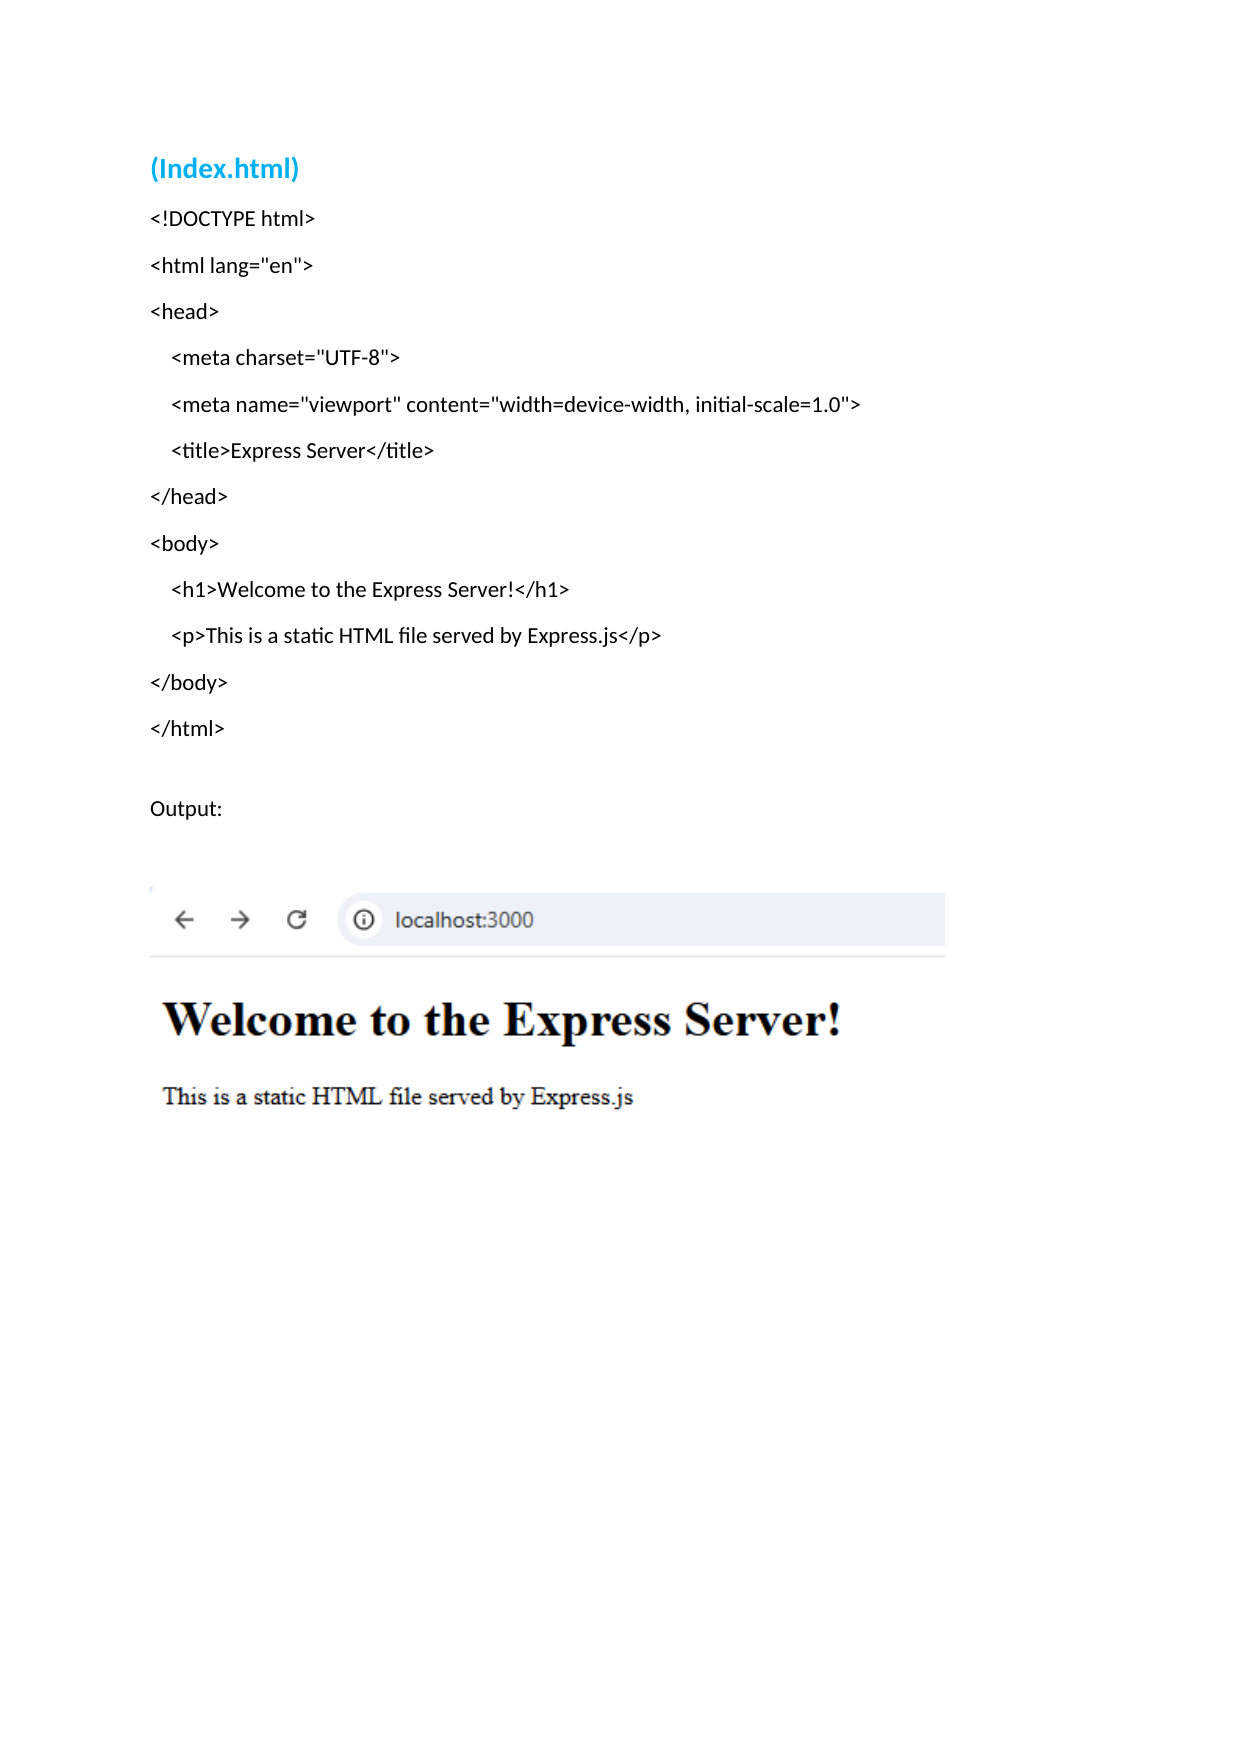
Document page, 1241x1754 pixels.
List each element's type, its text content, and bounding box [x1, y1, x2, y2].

text </html> [150, 714, 1090, 742]
text <title>Express Server</title> [150, 436, 1090, 464]
text <html lang="en"> [150, 251, 1090, 279]
picture [150, 887, 946, 1266]
text <head> [150, 297, 1090, 325]
text Output: [150, 794, 1090, 822]
text <p>This is a static HTML file served by Express.js</p> [150, 622, 1090, 649]
text (Index.html) [150, 150, 1090, 186]
text <meta charset="UTF-8"> [150, 343, 1090, 371]
text <h1>Welcome to the Express Server!</h1> [150, 575, 1090, 603]
text <meta name="viewport" content="width=device-width, initial-scale=1.0"> [150, 390, 1090, 418]
text <body> [150, 529, 1090, 557]
text <!DOCTYPE html> [150, 204, 1090, 232]
text </head> [150, 482, 1090, 511]
text </body> [150, 668, 1090, 696]
